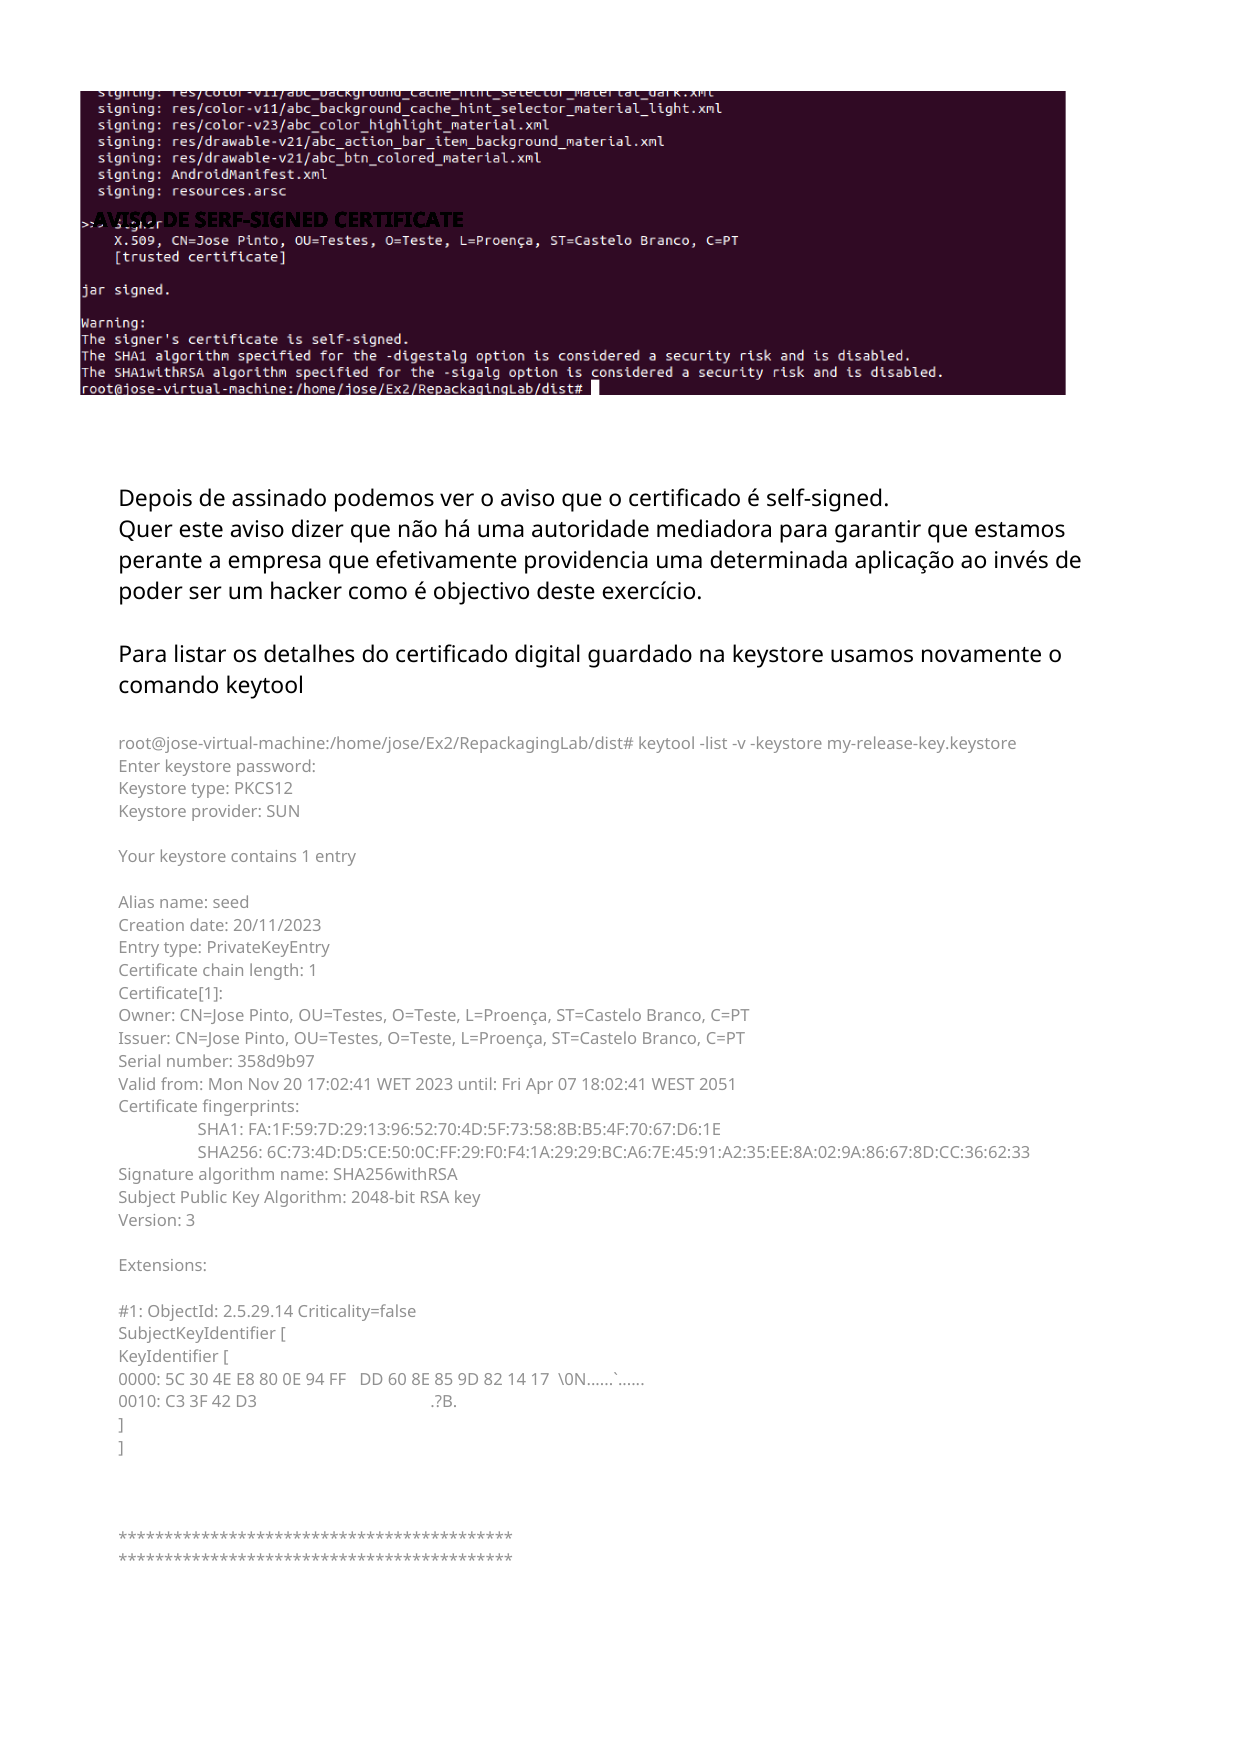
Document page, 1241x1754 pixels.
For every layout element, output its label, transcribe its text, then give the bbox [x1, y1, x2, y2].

text Enter keystore password: [118, 754, 1122, 777]
text Extensions: [118, 1254, 1122, 1277]
text Quer este aviso dizer que não há uma autoridade mediadora para garantir que estamos perante a empresa que efetivamente providencia uma determinada aplicação ao invés de poder ser um hacker como é objectivo deste exercício. [118, 513, 1122, 607]
text Creation date: 20/11/2023 [118, 913, 1122, 936]
text Your keystore contains 1 entry [118, 845, 1122, 868]
text Serial number: 358d9b97 [118, 1049, 1122, 1072]
text 0000: 5C 30 4E E8 80 0E 94 FF DD 60 8E 85 9D 82 14 17 \0N......`...... [118, 1367, 1122, 1390]
text root@jose-virtual-machine:/home/jose/Ex2/RepackagingLab/dist# keytool -list -v -keystore my-release-key.keystore [118, 732, 1122, 754]
picture [80, 91, 1066, 395]
text Valid from: Mon Nov 20 17:02:41 WET 2023 until: Fri Apr 07 18:02:41 WEST 2051 [118, 1072, 1122, 1095]
text Version: 3 [118, 1208, 1122, 1231]
text SHA256: 6C:73:4D:D5:CE:50:0C:FF:29:F0:F4:1A:29:29:BC:A6:7E:45:91:A2:35:EE:8A:02:9A:86:67:8D:CC:36:62:33 [118, 1140, 1122, 1163]
text Keystore provider: SUN [118, 800, 1122, 822]
text ******************************************* [118, 1549, 1122, 1572]
text SubjectKeyIdentifier [ [118, 1322, 1122, 1345]
text Owner: CN=Jose Pinto, OU=Testes, O=Teste, L=Proença, ST=Castelo Branco, C=PT [118, 1004, 1122, 1027]
text Alias name: seed [118, 891, 1122, 913]
text KeyIdentifier [ [118, 1345, 1122, 1367]
text SHA1: FA:1F:59:7D:29:13:96:52:70:4D:5F:73:58:8B:B5:4F:70:67:D6:1E [118, 1118, 1122, 1140]
text Para listar os detalhes do certificado digital guardado na keystore usamos novamente o comando keytool [118, 638, 1122, 700]
text Entry type: PrivateKeyEntry [118, 936, 1122, 959]
text Keystore type: PKCS12 [118, 777, 1122, 800]
text Signature algorithm name: SHA256withRSA [118, 1163, 1122, 1186]
text ] [118, 1436, 1122, 1458]
text #1: ObjectId: 2.5.29.14 Criticality=false [118, 1299, 1122, 1322]
text Subject Public Key Algorithm: 2048-bit RSA key [118, 1186, 1122, 1208]
text Certificate fingerprints: [118, 1095, 1122, 1118]
text Certificate chain length: 1 [118, 959, 1122, 981]
text ******************************************* [118, 1526, 1122, 1549]
text ] [118, 1413, 1122, 1436]
text Issuer: CN=Jose Pinto, OU=Testes, O=Teste, L=Proença, ST=Castelo Branco, C=PT [118, 1027, 1122, 1049]
text 0010: C3 3F 42 D3 .?B. [118, 1390, 1122, 1413]
text Certificate[1]: [118, 981, 1122, 1004]
